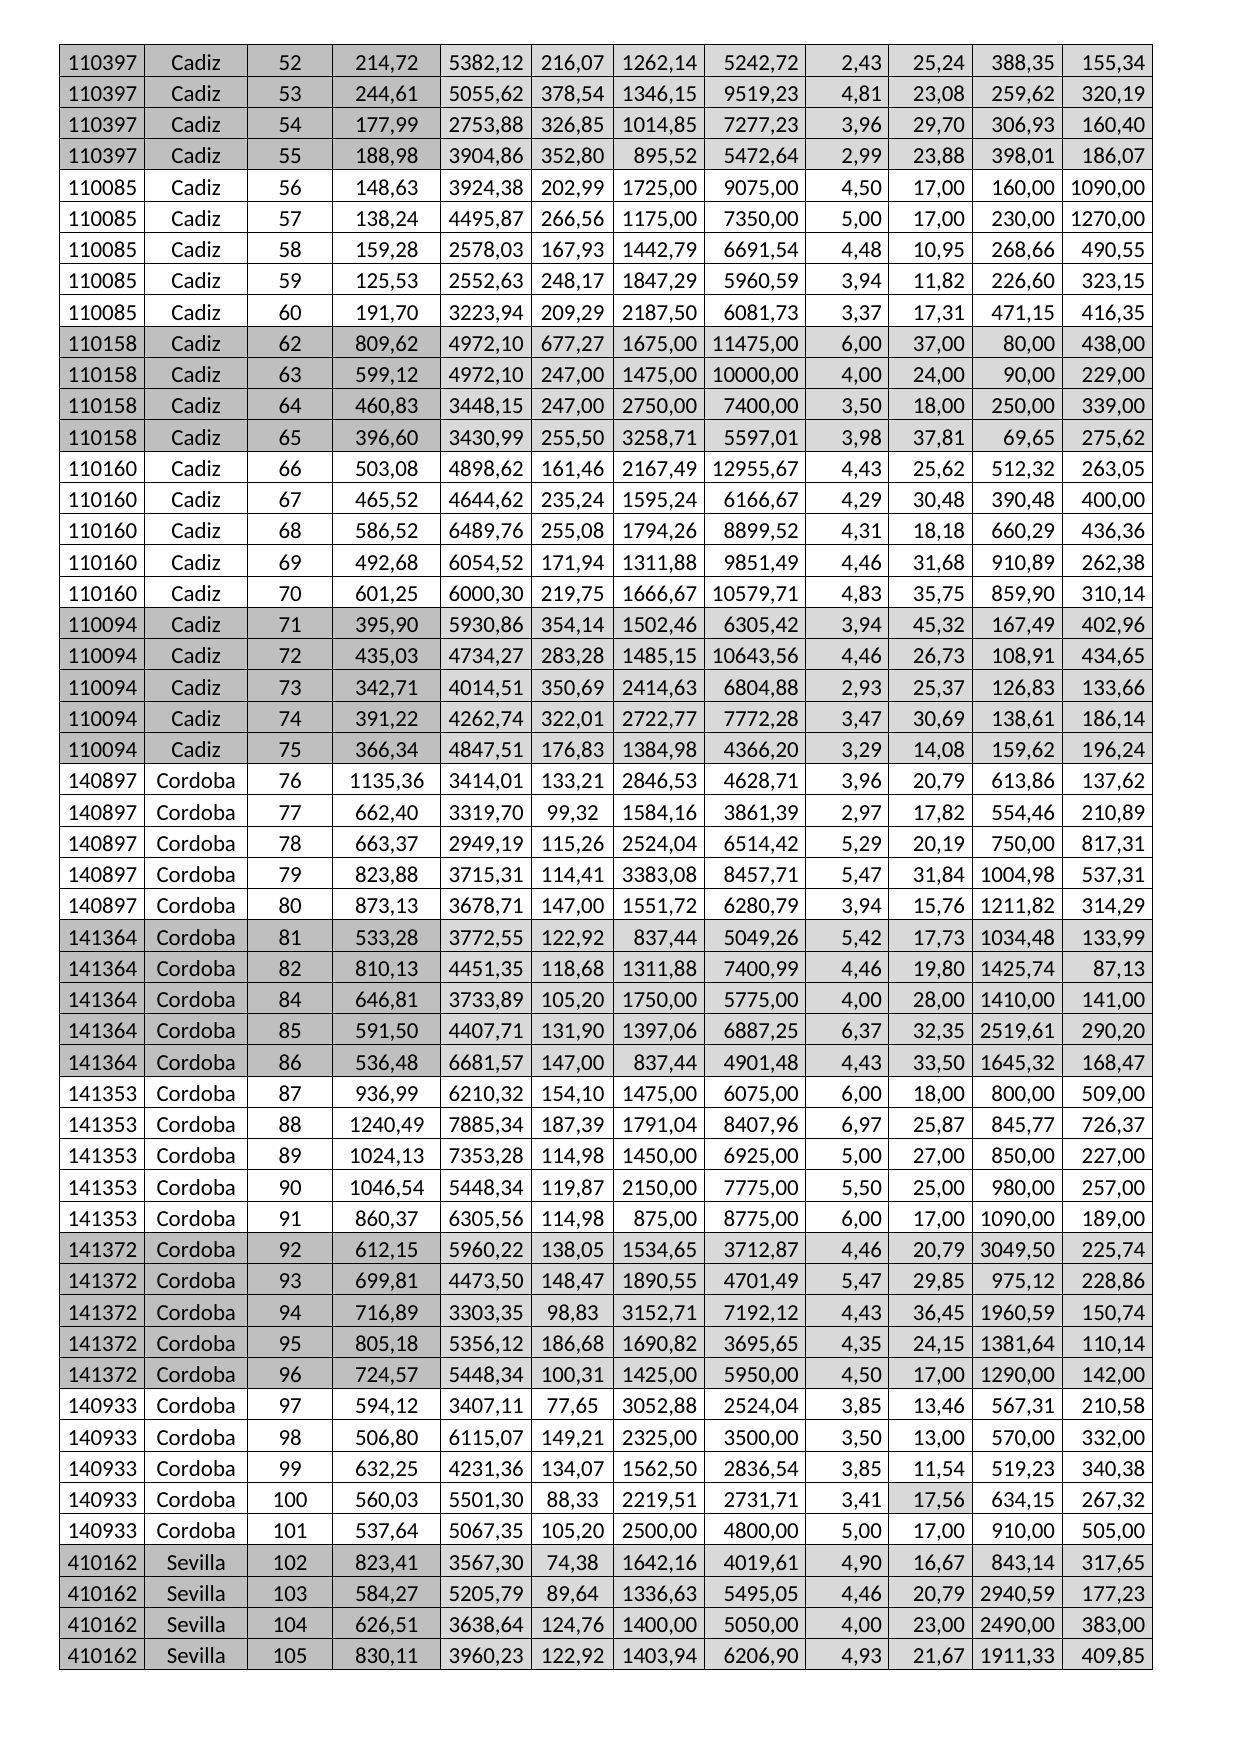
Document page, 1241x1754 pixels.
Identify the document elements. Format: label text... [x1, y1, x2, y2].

table_cell 4628,71 [705, 764, 805, 794]
table_cell 2524,04 [705, 1389, 805, 1419]
table_cell 716,89 [333, 1295, 440, 1326]
table_cell 724,57 [333, 1358, 440, 1388]
table_cell 80,00 [973, 327, 1062, 357]
table_cell 4,00 [806, 1608, 888, 1638]
table_cell 141372 [60, 1295, 144, 1326]
table_cell 4,35 [806, 1327, 888, 1357]
table_cell 92 [248, 1233, 332, 1263]
table_cell 4,90 [806, 1545, 888, 1576]
table_cell Cadiz [145, 452, 247, 482]
table_cell Cadiz [145, 577, 247, 607]
table_cell 147,00 [532, 1045, 613, 1076]
table_cell 845,77 [973, 1108, 1062, 1138]
table_cell 4,31 [806, 514, 888, 544]
table_cell 435,03 [333, 639, 440, 669]
table_cell 823,41 [333, 1545, 440, 1576]
table_cell 660,29 [973, 514, 1062, 544]
table_cell 612,15 [333, 1233, 440, 1263]
table_cell 1090,00 [973, 1202, 1062, 1232]
table_cell 5597,01 [705, 420, 805, 451]
table_cell Cadiz [145, 45, 247, 76]
table_cell 31,68 [889, 545, 972, 576]
table_cell 7775,00 [705, 1170, 805, 1201]
table_cell 268,66 [973, 233, 1062, 263]
table_cell 2578,03 [441, 233, 531, 263]
table_cell 1290,00 [973, 1358, 1062, 1388]
table_cell 148,47 [532, 1264, 613, 1294]
table_cell Cordoba [145, 983, 247, 1013]
table_cell 98,83 [532, 1295, 613, 1326]
table_cell 247,00 [532, 358, 613, 388]
table_cell 155,34 [1063, 45, 1152, 76]
table_cell 5,47 [806, 858, 888, 888]
table_cell 149,21 [532, 1420, 613, 1451]
table_cell 187,39 [532, 1108, 613, 1138]
table_cell 110397 [60, 108, 144, 138]
table_cell 1791,04 [614, 1108, 704, 1138]
table_cell 1750,00 [614, 983, 704, 1013]
table_cell 167,93 [532, 233, 613, 263]
table_cell 3407,11 [441, 1389, 531, 1419]
table_cell 20,19 [889, 827, 972, 857]
table_cell 5448,34 [441, 1358, 531, 1388]
table_cell 7350,00 [705, 202, 805, 232]
table_cell 410162 [60, 1545, 144, 1576]
table_cell 30,69 [889, 702, 972, 732]
table_cell 110397 [60, 77, 144, 107]
table_cell 95 [248, 1327, 332, 1357]
table_cell 18,18 [889, 514, 972, 544]
table_cell 114,98 [532, 1139, 613, 1169]
table_cell 3049,50 [973, 1233, 1062, 1263]
table_cell 6280,79 [705, 889, 805, 919]
table_cell 219,75 [532, 577, 613, 607]
table_cell 4,46 [806, 545, 888, 576]
table_cell 3,94 [806, 889, 888, 919]
table_cell 402,96 [1063, 608, 1152, 638]
table_cell 3567,30 [441, 1545, 531, 1576]
table_cell 1381,64 [973, 1327, 1062, 1357]
table_cell 3,85 [806, 1452, 888, 1482]
table_cell 142,00 [1063, 1358, 1152, 1388]
table_cell Cordoba [145, 1077, 247, 1107]
table_cell 140897 [60, 764, 144, 794]
table_cell 7772,28 [705, 702, 805, 732]
table_cell 2750,00 [614, 389, 704, 419]
table_cell Sevilla [145, 1545, 247, 1576]
table_cell 72 [248, 639, 332, 669]
table_cell 159,62 [973, 733, 1062, 763]
table_cell 3,94 [806, 264, 888, 294]
table_cell Cadiz [145, 295, 247, 326]
table_cell 1175,00 [614, 202, 704, 232]
table_cell Cordoba [145, 1014, 247, 1044]
table_cell 214,72 [333, 45, 440, 76]
table_cell 259,62 [973, 77, 1062, 107]
table_cell 114,98 [532, 1202, 613, 1232]
table_cell 6305,56 [441, 1202, 531, 1232]
table_cell 3,85 [806, 1389, 888, 1419]
table_cell 1346,15 [614, 77, 704, 107]
table_cell 322,01 [532, 702, 613, 732]
table_cell 114,41 [532, 858, 613, 888]
table_cell 55 [248, 139, 332, 169]
table_cell 10000,00 [705, 358, 805, 388]
table_cell 5930,86 [441, 608, 531, 638]
table_cell 5067,35 [441, 1514, 531, 1544]
table_cell 141353 [60, 1139, 144, 1169]
table_cell 98 [248, 1420, 332, 1451]
table_cell 100 [248, 1483, 332, 1513]
table_cell 817,31 [1063, 827, 1152, 857]
table_cell 6305,42 [705, 608, 805, 638]
table_cell 60 [248, 295, 332, 326]
table_cell 1397,06 [614, 1014, 704, 1044]
table_cell 74,38 [532, 1545, 613, 1576]
table_cell 267,32 [1063, 1483, 1152, 1513]
table_cell Cadiz [145, 233, 247, 263]
table_cell 26,73 [889, 639, 972, 669]
table_cell 4,50 [806, 170, 888, 201]
table_cell 5055,62 [441, 77, 531, 107]
table_cell 1262,14 [614, 45, 704, 76]
table_cell 71 [248, 608, 332, 638]
table_cell Cordoba [145, 1139, 247, 1169]
table_cell 2940,59 [973, 1577, 1062, 1607]
table_cell 13,00 [889, 1420, 972, 1451]
table_cell 1475,00 [614, 358, 704, 388]
table_cell 1014,85 [614, 108, 704, 138]
table_cell 323,15 [1063, 264, 1152, 294]
table_cell 4,48 [806, 233, 888, 263]
table_cell 110160 [60, 577, 144, 607]
table_cell 6,37 [806, 1014, 888, 1044]
table_cell 3448,15 [441, 389, 531, 419]
table_cell 77 [248, 795, 332, 826]
table_cell 110094 [60, 608, 144, 638]
table_cell 110094 [60, 639, 144, 669]
table_cell Cadiz [145, 202, 247, 232]
table_cell 110158 [60, 420, 144, 451]
table_cell 533,28 [333, 920, 440, 951]
table_cell 2219,51 [614, 1483, 704, 1513]
table_cell 21,67 [889, 1639, 972, 1669]
table_cell Cordoba [145, 1358, 247, 1388]
table_cell 81 [248, 920, 332, 951]
table_cell 257,00 [1063, 1170, 1152, 1201]
table_cell 460,83 [333, 389, 440, 419]
table_cell 3430,99 [441, 420, 531, 451]
table_cell 90 [248, 1170, 332, 1201]
table_cell 140897 [60, 858, 144, 888]
table_cell 503,08 [333, 452, 440, 482]
table_cell 626,51 [333, 1608, 440, 1638]
table_cell 28,00 [889, 983, 972, 1013]
table_cell 3733,89 [441, 983, 531, 1013]
table_cell 210,89 [1063, 795, 1152, 826]
table_cell 2500,00 [614, 1514, 704, 1544]
table_cell 59 [248, 264, 332, 294]
table_cell 91 [248, 1202, 332, 1232]
table_cell 3904,86 [441, 139, 531, 169]
table_cell 17,73 [889, 920, 972, 951]
table_cell 177,23 [1063, 1577, 1152, 1607]
table_cell 141364 [60, 920, 144, 951]
table_cell 975,12 [973, 1264, 1062, 1294]
table_cell 30,48 [889, 483, 972, 513]
table_cell 4701,49 [705, 1264, 805, 1294]
table_cell 750,00 [973, 827, 1062, 857]
table_cell 1024,13 [333, 1139, 440, 1169]
table_cell 6489,76 [441, 514, 531, 544]
table_cell 3,29 [806, 733, 888, 763]
table_cell 141364 [60, 1014, 144, 1044]
table_cell 191,70 [333, 295, 440, 326]
table_cell 20,79 [889, 764, 972, 794]
table_cell 560,03 [333, 1483, 440, 1513]
table_cell Cordoba [145, 858, 247, 888]
table_cell 186,07 [1063, 139, 1152, 169]
table_cell 24,15 [889, 1327, 972, 1357]
table_cell 895,52 [614, 139, 704, 169]
table_cell 140933 [60, 1452, 144, 1482]
table_cell 388,35 [973, 45, 1062, 76]
table_cell 110094 [60, 733, 144, 763]
table_cell 2325,00 [614, 1420, 704, 1451]
table_cell 110085 [60, 295, 144, 326]
table_cell 6,97 [806, 1108, 888, 1138]
table_cell 3,96 [806, 764, 888, 794]
table_cell 800,00 [973, 1077, 1062, 1107]
table_cell 160,40 [1063, 108, 1152, 138]
table_cell 4898,62 [441, 452, 531, 482]
table_cell 5775,00 [705, 983, 805, 1013]
table_cell 18,00 [889, 1077, 972, 1107]
table_cell 1645,32 [973, 1045, 1062, 1076]
table_cell Cadiz [145, 733, 247, 763]
table_cell 255,08 [532, 514, 613, 544]
table_cell Cordoba [145, 764, 247, 794]
table_cell 57 [248, 202, 332, 232]
table_cell 314,29 [1063, 889, 1152, 919]
table_cell 20,79 [889, 1577, 972, 1607]
table_cell 263,05 [1063, 452, 1152, 482]
table_cell Cordoba [145, 889, 247, 919]
table_cell 3695,65 [705, 1327, 805, 1357]
table_cell 3,96 [806, 108, 888, 138]
table_cell 7277,23 [705, 108, 805, 138]
table_cell 124,76 [532, 1608, 613, 1638]
table_cell 275,62 [1063, 420, 1152, 451]
table_cell 1675,00 [614, 327, 704, 357]
table_cell 159,28 [333, 233, 440, 263]
table_cell 2519,61 [973, 1014, 1062, 1044]
table_cell 4,81 [806, 77, 888, 107]
table_cell 383,00 [1063, 1608, 1152, 1638]
table_cell 2552,63 [441, 264, 531, 294]
table_cell 1311,88 [614, 545, 704, 576]
table_cell 16,67 [889, 1545, 972, 1576]
table_cell 5960,22 [441, 1233, 531, 1263]
table_cell 536,48 [333, 1045, 440, 1076]
table_cell 110160 [60, 483, 144, 513]
table_cell 506,80 [333, 1420, 440, 1451]
table_cell 110160 [60, 545, 144, 576]
table_cell 88 [248, 1108, 332, 1138]
table_cell 140933 [60, 1514, 144, 1544]
table_cell 89 [248, 1139, 332, 1169]
table_cell 186,68 [532, 1327, 613, 1357]
table_cell 4,43 [806, 1045, 888, 1076]
table_cell 554,46 [973, 795, 1062, 826]
table_cell 8899,52 [705, 514, 805, 544]
table_cell 65 [248, 420, 332, 451]
table_cell 283,28 [532, 639, 613, 669]
table_cell 1960,59 [973, 1295, 1062, 1326]
table_cell 340,38 [1063, 1452, 1152, 1482]
table_cell 436,36 [1063, 514, 1152, 544]
table_cell 84 [248, 983, 332, 1013]
table_cell 141353 [60, 1108, 144, 1138]
table_cell 1090,00 [1063, 170, 1152, 201]
table_cell 82 [248, 952, 332, 982]
table_cell 505,00 [1063, 1514, 1152, 1544]
table_cell 126,83 [973, 670, 1062, 701]
table_cell 1004,98 [973, 858, 1062, 888]
table_cell 93 [248, 1264, 332, 1294]
table_cell 141364 [60, 1045, 144, 1076]
table_cell 2722,77 [614, 702, 704, 732]
table_cell 4019,61 [705, 1545, 805, 1576]
table_cell 69,65 [973, 420, 1062, 451]
table_cell 634,15 [973, 1483, 1062, 1513]
table_cell 4847,51 [441, 733, 531, 763]
table_cell 230,00 [973, 202, 1062, 232]
table_cell 366,34 [333, 733, 440, 763]
table_cell 3223,94 [441, 295, 531, 326]
table_cell 1442,79 [614, 233, 704, 263]
table_cell 7400,00 [705, 389, 805, 419]
table_cell Cadiz [145, 264, 247, 294]
table_cell 594,12 [333, 1389, 440, 1419]
table_cell 94 [248, 1295, 332, 1326]
table_cell 3,47 [806, 702, 888, 732]
table_cell 244,61 [333, 77, 440, 107]
table_cell 805,18 [333, 1327, 440, 1357]
table_cell 68 [248, 514, 332, 544]
table_cell 662,40 [333, 795, 440, 826]
table_cell 4495,87 [441, 202, 531, 232]
table_cell 5382,12 [441, 45, 531, 76]
table_cell 17,00 [889, 202, 972, 232]
table_cell 3,50 [806, 389, 888, 419]
table_cell 4,29 [806, 483, 888, 513]
table_cell 25,24 [889, 45, 972, 76]
table_cell 6166,67 [705, 483, 805, 513]
table_cell 4,00 [806, 358, 888, 388]
table_cell 99 [248, 1452, 332, 1482]
table_cell 119,87 [532, 1170, 613, 1201]
table_cell 4,83 [806, 577, 888, 607]
table_cell 140897 [60, 795, 144, 826]
table_cell 3,98 [806, 420, 888, 451]
table_cell 262,38 [1063, 545, 1152, 576]
table_cell 4734,27 [441, 639, 531, 669]
table_cell 1534,65 [614, 1233, 704, 1263]
table_cell 4262,74 [441, 702, 531, 732]
table_cell 20,79 [889, 1233, 972, 1263]
table_cell 105,20 [532, 1514, 613, 1544]
table_cell 148,63 [333, 170, 440, 201]
table_cell 122,92 [532, 1639, 613, 1669]
table_cell 12955,67 [705, 452, 805, 482]
table_cell 490,55 [1063, 233, 1152, 263]
table_cell Cordoba [145, 1389, 247, 1419]
table_cell 646,81 [333, 983, 440, 1013]
table_cell 188,98 [333, 139, 440, 169]
table_cell 4972,10 [441, 327, 531, 357]
table_cell 8457,71 [705, 858, 805, 888]
table_cell 141353 [60, 1170, 144, 1201]
table_cell 410162 [60, 1639, 144, 1669]
table_cell 101 [248, 1514, 332, 1544]
table_cell 4014,51 [441, 670, 531, 701]
table_cell Cadiz [145, 358, 247, 388]
table_cell 1135,36 [333, 764, 440, 794]
table_cell 77,65 [532, 1389, 613, 1419]
table_cell 4644,62 [441, 483, 531, 513]
table_cell 306,93 [973, 108, 1062, 138]
table_cell Sevilla [145, 1608, 247, 1638]
table_cell 537,64 [333, 1514, 440, 1544]
table_cell 3772,55 [441, 920, 531, 951]
table_cell 33,50 [889, 1045, 972, 1076]
table_cell 342,71 [333, 670, 440, 701]
table_cell 290,20 [1063, 1014, 1152, 1044]
table_cell 11475,00 [705, 327, 805, 357]
table_cell 810,13 [333, 952, 440, 982]
table_cell 122,92 [532, 920, 613, 951]
table_cell 19,80 [889, 952, 972, 982]
table_cell 6,00 [806, 1077, 888, 1107]
table_cell 6681,57 [441, 1045, 531, 1076]
table_cell 3,41 [806, 1483, 888, 1513]
table_cell 17,00 [889, 1514, 972, 1544]
table_cell 5960,59 [705, 264, 805, 294]
table_cell 141364 [60, 952, 144, 982]
table_cell 45,32 [889, 608, 972, 638]
table_cell 395,90 [333, 608, 440, 638]
table_cell 110085 [60, 264, 144, 294]
table_cell 3715,31 [441, 858, 531, 888]
table_cell 6115,07 [441, 1420, 531, 1451]
table_cell 4366,20 [705, 733, 805, 763]
table_cell 100,31 [532, 1358, 613, 1388]
table_cell 54 [248, 108, 332, 138]
table_cell 1847,29 [614, 264, 704, 294]
table_cell 133,21 [532, 764, 613, 794]
table_cell 391,22 [333, 702, 440, 732]
table_cell 663,37 [333, 827, 440, 857]
table_cell 2524,04 [614, 827, 704, 857]
table_cell 3,37 [806, 295, 888, 326]
table_cell 134,07 [532, 1452, 613, 1482]
table_cell 873,13 [333, 889, 440, 919]
table_cell 140933 [60, 1420, 144, 1451]
table_cell 567,31 [973, 1389, 1062, 1419]
table_cell 519,23 [973, 1452, 1062, 1482]
table_cell 104 [248, 1608, 332, 1638]
table_cell Cadiz [145, 702, 247, 732]
table_cell 5,00 [806, 202, 888, 232]
table_cell 168,47 [1063, 1045, 1152, 1076]
table_cell 350,69 [532, 670, 613, 701]
table_cell Cadiz [145, 670, 247, 701]
table_cell 160,00 [973, 170, 1062, 201]
table_cell 317,65 [1063, 1545, 1152, 1576]
table_cell 1410,00 [973, 983, 1062, 1013]
table_cell 154,10 [532, 1077, 613, 1107]
table_cell 837,44 [614, 1045, 704, 1076]
table_cell 910,00 [973, 1514, 1062, 1544]
table_cell 79 [248, 858, 332, 888]
table_cell 250,00 [973, 389, 1062, 419]
table_cell Cordoba [145, 827, 247, 857]
table_cell 110085 [60, 202, 144, 232]
table_cell 141353 [60, 1202, 144, 1232]
table_cell 5,29 [806, 827, 888, 857]
table_cell 58 [248, 233, 332, 263]
table_cell Cadiz [145, 639, 247, 669]
table_cell 227,00 [1063, 1139, 1152, 1169]
table_cell 209,29 [532, 295, 613, 326]
table_cell 102 [248, 1545, 332, 1576]
table_cell Cadiz [145, 170, 247, 201]
table_cell 465,52 [333, 483, 440, 513]
table_cell 86 [248, 1045, 332, 1076]
table_cell 140933 [60, 1483, 144, 1513]
table_cell 6925,00 [705, 1139, 805, 1169]
table_cell 1642,16 [614, 1545, 704, 1576]
table_cell 936,99 [333, 1077, 440, 1107]
table_cell 14,08 [889, 733, 972, 763]
table_cell 202,99 [532, 170, 613, 201]
table_cell 6,00 [806, 1202, 888, 1232]
table_cell Cadiz [145, 389, 247, 419]
table_cell 70 [248, 577, 332, 607]
table_cell 4473,50 [441, 1264, 531, 1294]
table_cell 5495,05 [705, 1577, 805, 1607]
table_cell 843,14 [973, 1545, 1062, 1576]
table_cell 89,64 [532, 1577, 613, 1607]
table_cell 1034,48 [973, 920, 1062, 951]
table_cell 225,74 [1063, 1233, 1152, 1263]
table_cell 11,54 [889, 1452, 972, 1482]
table_cell 471,15 [973, 295, 1062, 326]
table_cell 980,00 [973, 1170, 1062, 1201]
table_cell 378,54 [532, 77, 613, 107]
table_cell 216,07 [532, 45, 613, 76]
table_cell 3152,71 [614, 1295, 704, 1326]
table_cell 837,44 [614, 920, 704, 951]
table_cell 809,62 [333, 327, 440, 357]
table_cell Cadiz [145, 420, 247, 451]
table_cell 23,88 [889, 139, 972, 169]
table_cell 87 [248, 1077, 332, 1107]
table_cell 140897 [60, 889, 144, 919]
table_cell 5,50 [806, 1170, 888, 1201]
table_cell 3924,38 [441, 170, 531, 201]
table_cell 176,83 [532, 733, 613, 763]
table_cell 4231,36 [441, 1452, 531, 1482]
table_cell 6054,52 [441, 545, 531, 576]
table_cell 591,50 [333, 1014, 440, 1044]
table_cell 677,27 [532, 327, 613, 357]
table_cell 584,27 [333, 1577, 440, 1607]
table_cell 138,61 [973, 702, 1062, 732]
table_cell 248,17 [532, 264, 613, 294]
table_cell 15,76 [889, 889, 972, 919]
table_cell 4800,00 [705, 1514, 805, 1544]
table_cell 17,82 [889, 795, 972, 826]
table_cell 108,91 [973, 639, 1062, 669]
table_cell 6075,00 [705, 1077, 805, 1107]
table_cell 32,35 [889, 1014, 972, 1044]
table_cell 4,43 [806, 452, 888, 482]
table_cell 4,46 [806, 1577, 888, 1607]
table_cell 5,00 [806, 1139, 888, 1169]
table_cell 4,46 [806, 1233, 888, 1263]
table_cell 823,88 [333, 858, 440, 888]
table_cell Cadiz [145, 108, 247, 138]
table_cell 1425,74 [973, 952, 1062, 982]
table_cell 96 [248, 1358, 332, 1388]
table_cell 699,81 [333, 1264, 440, 1294]
table_cell 62 [248, 327, 332, 357]
table_cell 3,94 [806, 608, 888, 638]
table_cell 10579,71 [705, 577, 805, 607]
table_cell Cordoba [145, 1108, 247, 1138]
table_cell 138,05 [532, 1233, 613, 1263]
table_cell 110160 [60, 514, 144, 544]
table_cell Sevilla [145, 1577, 247, 1607]
table_cell Cordoba [145, 795, 247, 826]
table_cell 110397 [60, 139, 144, 169]
table_cell 3712,87 [705, 1233, 805, 1263]
table_cell 5501,30 [441, 1483, 531, 1513]
table_cell 7400,99 [705, 952, 805, 982]
table_cell 3861,39 [705, 795, 805, 826]
table_cell 509,00 [1063, 1077, 1152, 1107]
table_cell 409,85 [1063, 1639, 1152, 1669]
table_cell 875,00 [614, 1202, 704, 1232]
table_cell 512,32 [973, 452, 1062, 482]
table_cell 9519,23 [705, 77, 805, 107]
table_cell 196,24 [1063, 733, 1152, 763]
table_cell 850,00 [973, 1139, 1062, 1169]
table_cell 118,68 [532, 952, 613, 982]
table_cell 23,08 [889, 77, 972, 107]
table_cell 1502,46 [614, 608, 704, 638]
table_cell 229,00 [1063, 358, 1152, 388]
table_cell Cordoba [145, 1483, 247, 1513]
table_cell 161,46 [532, 452, 613, 482]
table_cell 110158 [60, 389, 144, 419]
table_cell 17,31 [889, 295, 972, 326]
table_cell 110160 [60, 452, 144, 482]
table_cell Cadiz [145, 545, 247, 576]
table_cell 3383,08 [614, 858, 704, 888]
table_cell 570,00 [973, 1420, 1062, 1451]
table_cell 53 [248, 77, 332, 107]
table_cell 7885,34 [441, 1108, 531, 1138]
table_cell 133,66 [1063, 670, 1152, 701]
table_cell 4972,10 [441, 358, 531, 388]
table_cell 354,14 [532, 608, 613, 638]
table_cell 1400,00 [614, 1608, 704, 1638]
table_cell 1336,63 [614, 1577, 704, 1607]
table_cell 99,32 [532, 795, 613, 826]
table_cell 1403,94 [614, 1639, 704, 1669]
table_cell 1911,33 [973, 1639, 1062, 1669]
table_cell 8775,00 [705, 1202, 805, 1232]
table_cell 228,86 [1063, 1264, 1152, 1294]
table_cell 6206,90 [705, 1639, 805, 1669]
table_cell 140897 [60, 827, 144, 857]
table_cell 110158 [60, 327, 144, 357]
table_cell 2753,88 [441, 108, 531, 138]
table_cell 131,90 [532, 1014, 613, 1044]
table_cell 726,37 [1063, 1108, 1152, 1138]
table_cell 247,00 [532, 389, 613, 419]
table_cell 11,82 [889, 264, 972, 294]
table_cell 141372 [60, 1327, 144, 1357]
table_cell 140933 [60, 1389, 144, 1419]
table_cell 1690,82 [614, 1327, 704, 1357]
table_cell 80 [248, 889, 332, 919]
table_cell 56 [248, 170, 332, 201]
table_cell 110085 [60, 233, 144, 263]
table_cell 390,48 [973, 483, 1062, 513]
table_cell 2490,00 [973, 1608, 1062, 1638]
table_cell Cadiz [145, 327, 247, 357]
table_cell 10643,56 [705, 639, 805, 669]
table_cell 5356,12 [441, 1327, 531, 1357]
table_cell 141,00 [1063, 983, 1152, 1013]
table_cell 438,00 [1063, 327, 1152, 357]
table_cell 24,00 [889, 358, 972, 388]
table_cell 141372 [60, 1264, 144, 1294]
table_cell 150,74 [1063, 1295, 1152, 1326]
table_cell 1211,82 [973, 889, 1062, 919]
table_cell 4,46 [806, 639, 888, 669]
table_cell 73 [248, 670, 332, 701]
table_cell 25,62 [889, 452, 972, 482]
table_cell 17,00 [889, 1202, 972, 1232]
table_cell 4407,71 [441, 1014, 531, 1044]
table_cell 17,56 [889, 1483, 972, 1513]
table_cell Cadiz [145, 608, 247, 638]
table_cell Cordoba [145, 920, 247, 951]
table_cell 23,00 [889, 1608, 972, 1638]
table_cell 5242,72 [705, 45, 805, 76]
table_cell 5448,34 [441, 1170, 531, 1201]
table_cell Cordoba [145, 1327, 247, 1357]
table_cell 2846,53 [614, 764, 704, 794]
table_cell 396,60 [333, 420, 440, 451]
table_cell 352,80 [532, 139, 613, 169]
table_cell 25,00 [889, 1170, 972, 1201]
table_cell 1475,00 [614, 1077, 704, 1107]
table_cell 67 [248, 483, 332, 513]
table_cell 103 [248, 1577, 332, 1607]
table_cell Cordoba [145, 1170, 247, 1201]
table_cell 3500,00 [705, 1420, 805, 1451]
table_cell 5472,64 [705, 139, 805, 169]
table_cell 5,47 [806, 1264, 888, 1294]
table_cell 105,20 [532, 983, 613, 1013]
table_cell 31,84 [889, 858, 972, 888]
table_cell 2414,63 [614, 670, 704, 701]
table_cell 177,99 [333, 108, 440, 138]
table_cell 599,12 [333, 358, 440, 388]
table_cell 416,35 [1063, 295, 1152, 326]
table_cell 2,93 [806, 670, 888, 701]
table_cell 2836,54 [705, 1452, 805, 1482]
table_cell 4,93 [806, 1639, 888, 1669]
table_cell 125,53 [333, 264, 440, 294]
table_cell Sevilla [145, 1639, 247, 1669]
table_cell 5049,26 [705, 920, 805, 951]
table_cell 6514,42 [705, 827, 805, 857]
table_cell 400,00 [1063, 483, 1152, 513]
table_cell 8407,96 [705, 1108, 805, 1138]
table_cell 97 [248, 1389, 332, 1419]
table_cell 830,11 [333, 1639, 440, 1669]
table_cell 137,62 [1063, 764, 1152, 794]
table_cell 4,43 [806, 1295, 888, 1326]
table_cell 5,00 [806, 1514, 888, 1544]
table_cell 141372 [60, 1233, 144, 1263]
table_cell 66 [248, 452, 332, 482]
table_cell 537,31 [1063, 858, 1152, 888]
table_cell Cordoba [145, 952, 247, 982]
table_cell 5950,00 [705, 1358, 805, 1388]
table_cell 110397 [60, 45, 144, 76]
table_cell 171,94 [532, 545, 613, 576]
table_cell 110085 [60, 170, 144, 201]
table_cell 3960,23 [441, 1639, 531, 1669]
table_cell 1450,00 [614, 1139, 704, 1169]
table_cell 4,50 [806, 1358, 888, 1388]
table_cell 63 [248, 358, 332, 388]
table_cell 1584,16 [614, 795, 704, 826]
table_cell Cordoba [145, 1452, 247, 1482]
table_cell Cordoba [145, 1264, 247, 1294]
table_cell Cordoba [145, 1420, 247, 1451]
table_cell 36,45 [889, 1295, 972, 1326]
table_cell Cordoba [145, 1045, 247, 1076]
table_cell 9851,49 [705, 545, 805, 576]
table_cell 76 [248, 764, 332, 794]
table_cell 64 [248, 389, 332, 419]
table_cell 2167,49 [614, 452, 704, 482]
table_cell 189,00 [1063, 1202, 1152, 1232]
table_cell 138,24 [333, 202, 440, 232]
table_cell 5,42 [806, 920, 888, 951]
table_cell 3052,88 [614, 1389, 704, 1419]
table_cell Cadiz [145, 483, 247, 513]
table_cell 35,75 [889, 577, 972, 607]
table_cell 310,14 [1063, 577, 1152, 607]
table_cell Cadiz [145, 139, 247, 169]
table_cell 7192,12 [705, 1295, 805, 1326]
table_cell 1666,67 [614, 577, 704, 607]
table_cell 85 [248, 1014, 332, 1044]
table_cell 75 [248, 733, 332, 763]
table_cell 141364 [60, 983, 144, 1013]
table_cell 6210,32 [441, 1077, 531, 1107]
table_cell 5050,00 [705, 1608, 805, 1638]
table_cell 4901,48 [705, 1045, 805, 1076]
table_cell 2,97 [806, 795, 888, 826]
table_cell 255,50 [532, 420, 613, 451]
table_cell 3258,71 [614, 420, 704, 451]
table_cell 1311,88 [614, 952, 704, 982]
table_cell 141353 [60, 1077, 144, 1107]
table_cell 1046,54 [333, 1170, 440, 1201]
table_cell 1425,00 [614, 1358, 704, 1388]
table_cell 6000,30 [441, 577, 531, 607]
table_cell 492,68 [333, 545, 440, 576]
table_cell 1485,15 [614, 639, 704, 669]
table_cell 17,00 [889, 1358, 972, 1388]
table_cell Cadiz [145, 514, 247, 544]
table_cell 141372 [60, 1358, 144, 1388]
table_cell 147,00 [532, 889, 613, 919]
table_cell Cordoba [145, 1233, 247, 1263]
table_cell 1270,00 [1063, 202, 1152, 232]
table_cell 1794,26 [614, 514, 704, 544]
table_cell 110094 [60, 702, 144, 732]
table_cell 910,89 [973, 545, 1062, 576]
table_cell 6691,54 [705, 233, 805, 263]
table_cell 1890,55 [614, 1264, 704, 1294]
table_cell 1595,24 [614, 483, 704, 513]
table_cell 859,90 [973, 577, 1062, 607]
table_cell 1551,72 [614, 889, 704, 919]
table_cell 326,85 [532, 108, 613, 138]
table_cell 87,13 [1063, 952, 1152, 982]
table_cell 52 [248, 45, 332, 76]
table_cell 74 [248, 702, 332, 732]
table_cell 3638,64 [441, 1608, 531, 1638]
table_cell 226,60 [973, 264, 1062, 294]
table_cell 601,25 [333, 577, 440, 607]
table_cell 5205,79 [441, 1577, 531, 1607]
table_cell 3414,01 [441, 764, 531, 794]
table_cell 105 [248, 1639, 332, 1669]
table_cell 860,37 [333, 1202, 440, 1232]
table_cell 110158 [60, 358, 144, 388]
table_cell 13,46 [889, 1389, 972, 1419]
table_cell 9075,00 [705, 170, 805, 201]
table_cell 3,50 [806, 1420, 888, 1451]
table_cell Cadiz [145, 77, 247, 107]
table_cell 2150,00 [614, 1170, 704, 1201]
table_cell 2731,71 [705, 1483, 805, 1513]
table_cell 410162 [60, 1577, 144, 1607]
table_cell 2,99 [806, 139, 888, 169]
table_cell 332,00 [1063, 1420, 1152, 1451]
table_cell 133,99 [1063, 920, 1152, 951]
table_cell 2187,50 [614, 295, 704, 326]
table_cell Cordoba [145, 1514, 247, 1544]
table_cell 632,25 [333, 1452, 440, 1482]
table_cell 115,26 [532, 827, 613, 857]
table_cell 434,65 [1063, 639, 1152, 669]
table_cell 17,00 [889, 170, 972, 201]
table_cell 266,56 [532, 202, 613, 232]
table_cell 7353,28 [441, 1139, 531, 1169]
table_cell 6887,25 [705, 1014, 805, 1044]
table_cell 586,52 [333, 514, 440, 544]
table_cell 29,70 [889, 108, 972, 138]
table_cell 186,14 [1063, 702, 1152, 732]
table_cell 1384,98 [614, 733, 704, 763]
table_cell 110094 [60, 670, 144, 701]
table_cell 78 [248, 827, 332, 857]
table_cell 235,24 [532, 483, 613, 513]
table_cell 398,01 [973, 139, 1062, 169]
table_cell 2,43 [806, 45, 888, 76]
table_cell 4451,35 [441, 952, 531, 982]
table_cell 110,14 [1063, 1327, 1152, 1357]
table_cell 1562,50 [614, 1452, 704, 1482]
table_cell 37,00 [889, 327, 972, 357]
table_cell 6,00 [806, 327, 888, 357]
table_cell 88,33 [532, 1483, 613, 1513]
table_cell 3678,71 [441, 889, 531, 919]
table_cell 339,00 [1063, 389, 1152, 419]
table_cell 25,87 [889, 1108, 972, 1138]
table_cell 3303,35 [441, 1295, 531, 1326]
table_cell 410162 [60, 1608, 144, 1638]
table_cell 4,46 [806, 952, 888, 982]
table_cell 27,00 [889, 1139, 972, 1169]
table_cell 10,95 [889, 233, 972, 263]
table_cell 69 [248, 545, 332, 576]
table_cell 1725,00 [614, 170, 704, 201]
table_cell 6804,88 [705, 670, 805, 701]
table_cell 3319,70 [441, 795, 531, 826]
table_cell 167,49 [973, 608, 1062, 638]
table_cell 6081,73 [705, 295, 805, 326]
table_cell 210,58 [1063, 1389, 1152, 1419]
table_cell 320,19 [1063, 77, 1152, 107]
table_cell 4,00 [806, 983, 888, 1013]
table_cell 29,85 [889, 1264, 972, 1294]
table_cell 18,00 [889, 389, 972, 419]
table_cell Cordoba [145, 1295, 247, 1326]
table_cell 25,37 [889, 670, 972, 701]
table_cell 90,00 [973, 358, 1062, 388]
table_cell 1240,49 [333, 1108, 440, 1138]
table_cell 37,81 [889, 420, 972, 451]
table_cell Cordoba [145, 1202, 247, 1232]
table_cell 2949,19 [441, 827, 531, 857]
table_cell 613,86 [973, 764, 1062, 794]
